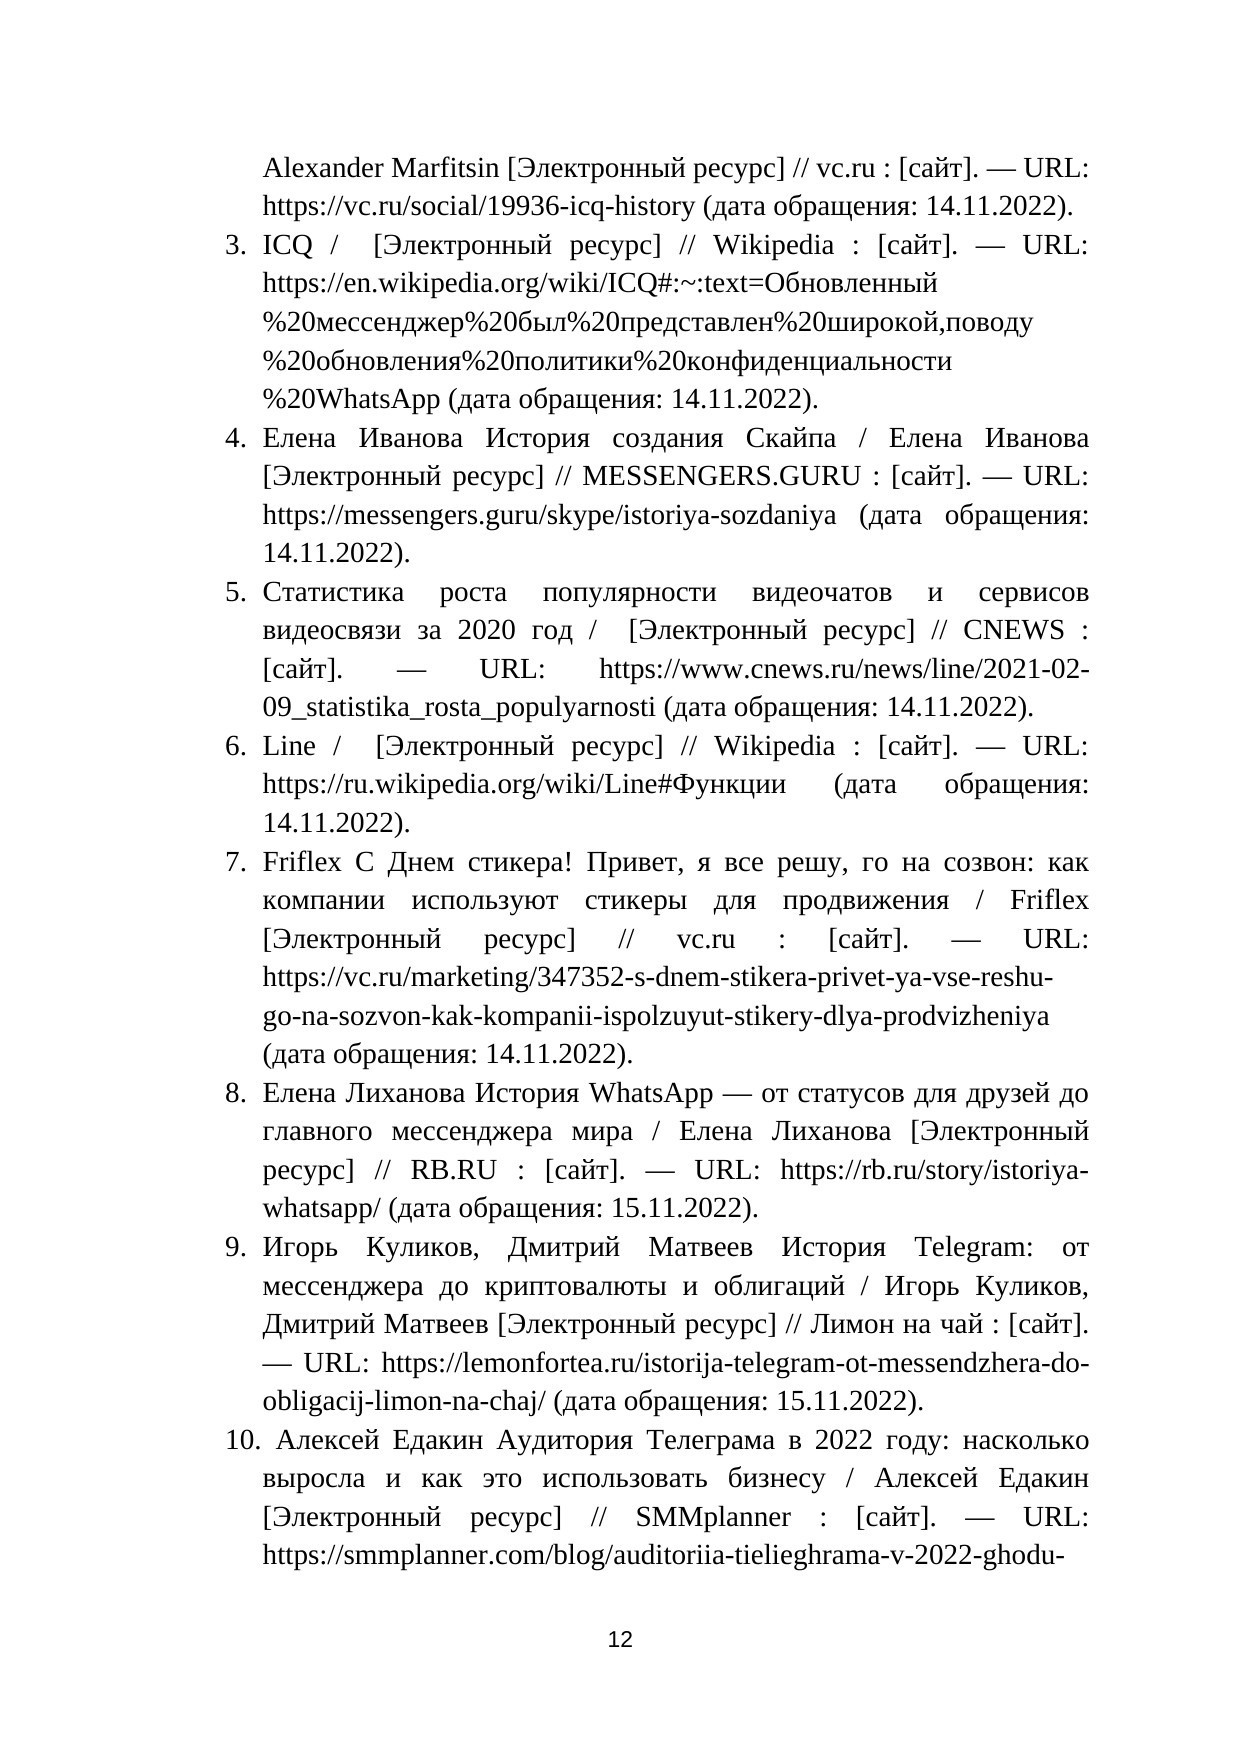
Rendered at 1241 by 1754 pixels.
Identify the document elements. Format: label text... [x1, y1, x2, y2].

list Елена Лиханова История WhatsApp — от статусов для друзей до главного мессенджера мира / Елена Лиханова [Электронный ресурс] // RB.RU : [сайт]. — URL: https://rb.ru/story/istoriya-whatsapp/ (дата обращения: 15.11.2022). [225, 1075, 1090, 1224]
list Line / [Электронный ресурс] // Wikipedia : [сайт]. — URL: https://ru.wikipedia.org/wiki/Line#Функции (дата обращения: 14.11.2022). [225, 728, 1090, 839]
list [225, 150, 1090, 222]
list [225, 1422, 1090, 1571]
list Игорь Куликов, Дмитрий Матвеев История Telegram: от мессенджера до криптовалюты и облигаций / Игорь Куликов, Дмитрий Матвеев [Электронный ресурс] // Лимон на чай : [сайт]. — URL: https://lemonfortea.ru/istorija-telegram-ot-messendzhera-do-obligacij-limon-na-chaj/ (дата обращения: 15.11.2022). [225, 1229, 1090, 1417]
list Статистика роста популярности видеочатов и сервисов видеосвязи за 2020 год / [Электронный ресурс] // CNEWS : [сайт]. — URL: https://www.cnews.ru/news/line/2021-02-09_statistika_rosta_populyarnosti (дата обращения: 14.11.2022). [225, 574, 1090, 723]
list Елена Иванова История создания Скайпа / Елена Иванова [Электронный ресурс] // MESSENGERS.GURU : [сайт]. — URL: https://messengers.guru/skype/istoriya-sozdaniya (дата обращения: 14.11.2022). [225, 420, 1090, 569]
list ICQ / [Электронный ресурс] // Wikipedia : [сайт]. — URL: https://en.wikipedia.org/wiki/ICQ#:~:text=Обновленный%20мессенджер%20был%20представлен%20широкой,поводу%20обновления%20политики%20конфиденциальности%20WhatsApp (дата обращения: 14.11.2022). [225, 227, 1090, 415]
list Friflex С Днем стикера! Привет, я все решу, го на созвон: как компании используют стикеры для продвижения / Friflex [Электронный ресурс] // vc.ru : [сайт]. — URL: https://vc.ru/marketing/347352-s-dnem-stikera-privet-ya-vse-reshu-go-na-sozvon-kak-kompanii-ispolzuyut-stikery-dlya-prodvizheniya (дата обращения: 14.11.2022). [225, 844, 1090, 1070]
